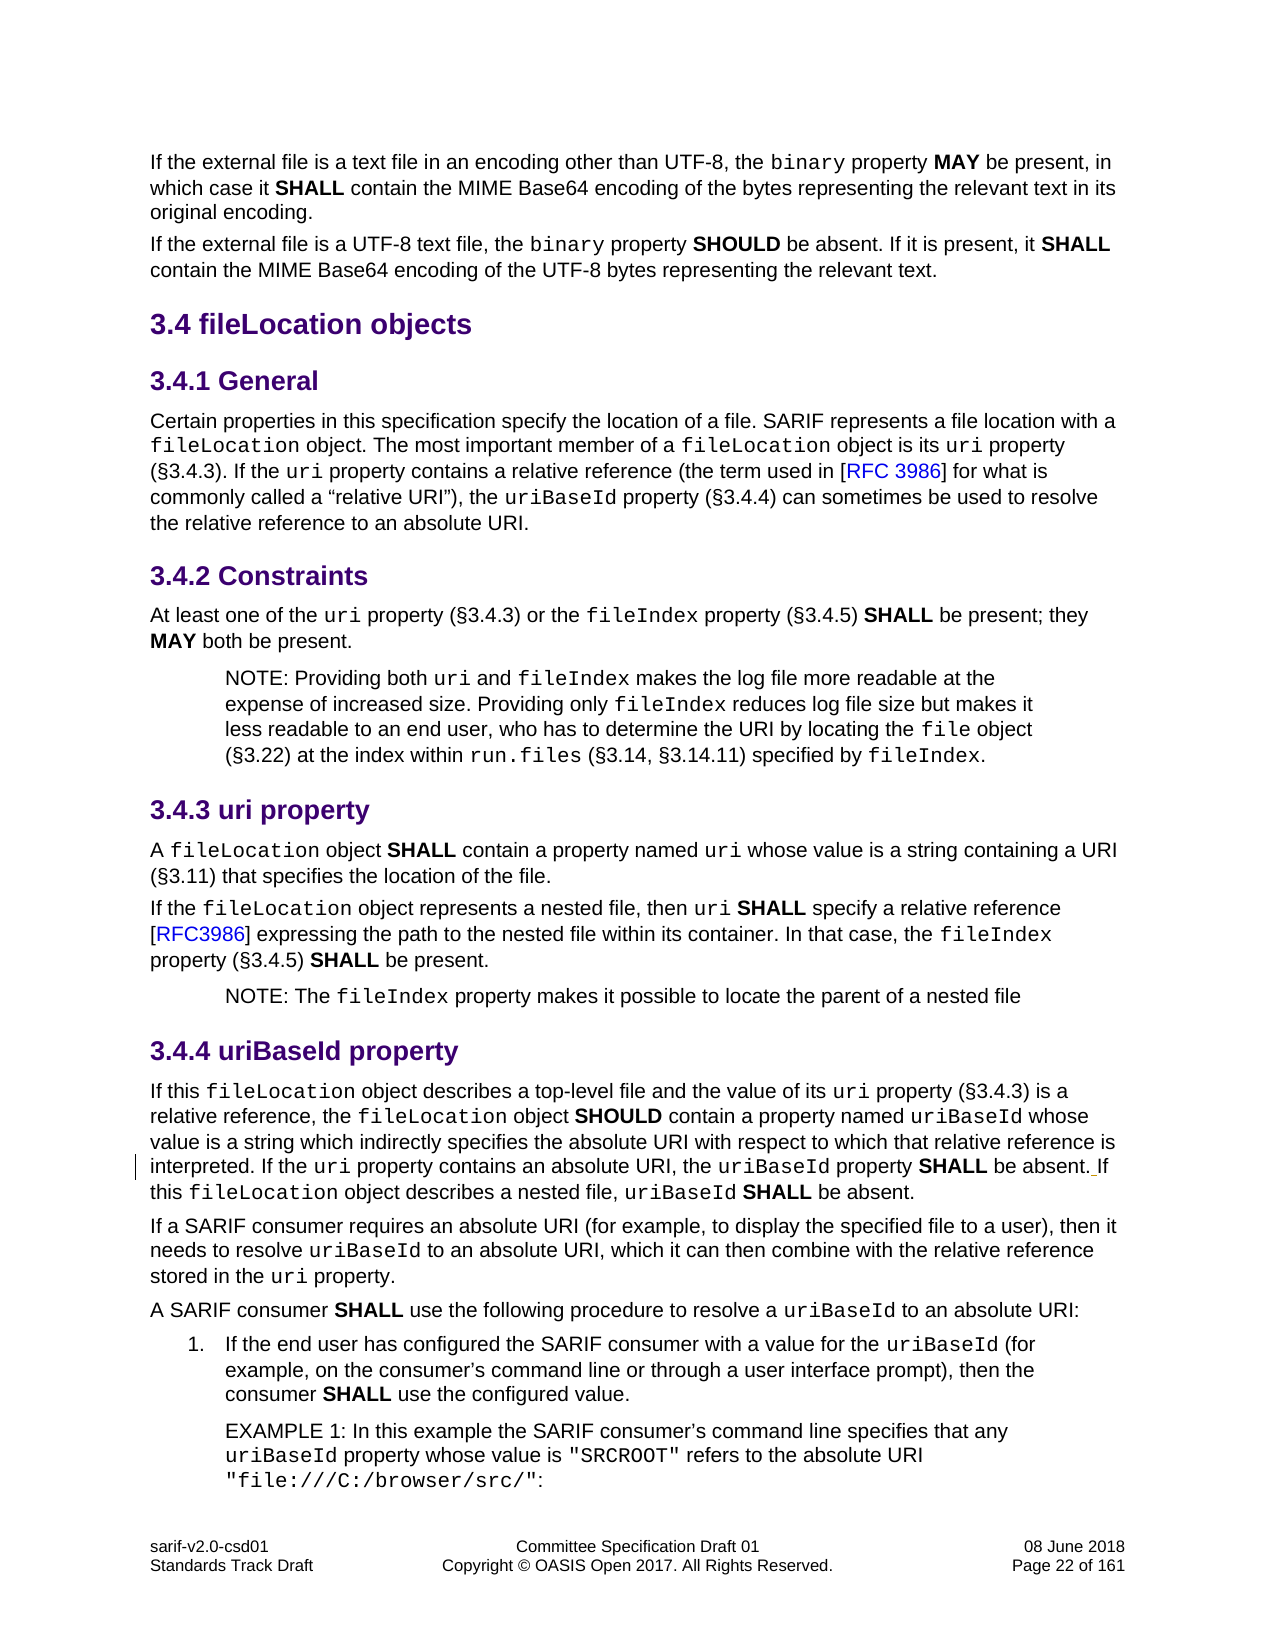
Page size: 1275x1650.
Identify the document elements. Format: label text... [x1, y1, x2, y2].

text EXAMPLE 1: In this example the SARIF consumer’s command line specifies that any uriBaseId property whose value is "SRCROOT" refers to the absolute URI "file:///C:/browser/src/": [225, 1418, 1050, 1494]
subtitle uri property [150, 794, 1125, 825]
text If the external file is a UTF-8 text file, the binary property SHOULD be absent. If it is present, it SHALL contain the MIME Base64 encoding of the UTF-8 bytes representing the relevant text. [150, 232, 1125, 282]
text A fileLocation object SHALL contain a property named uri whose value is a string containing a URI (§3.10) that specifies the location of the file. [150, 838, 1125, 887]
text Certain properties in this specification specify the location of a file. SARIF represents a file location with a fileLocation object. The most important member of a fileLocation object is its uri property (§3.3.2). If the uri property contains a relative reference (the term used in [RFC 3986] for what is commonly called a “relative URI”), the uriBaseId property (§3.3.3) can sometimes be used to resolve the relative reference to an absolute URI. [150, 409, 1125, 534]
text NOTE: The fileIndex property makes it possible to locate the parent of a nested file [225, 984, 1050, 1010]
list If the end user has configured the SARIF consumer with a value for the uriBaseId (for example, on the consumer’s command line or through a user interface prompt), then the consumer SHALL use the configured value. [187, 1332, 1125, 1406]
text If this fileLocation object describes a top-level file and the value of its uri property (§3.3.2) is a relative reference, the fileLocation object SHOULD contain a property named uriBaseId whose value is a string which indirectly specifies the absolute URI with respect to which that relative reference is interpreted. If the uri property contains an absolute URI, the uriBaseId property SHALL be absent.If this fileLocation object describes a nested file, uriBaseId SHALL be absent. [150, 1078, 1125, 1206]
subtitle General [150, 365, 1125, 397]
text At least one of the uri property (§3.4.3) or the fileIndex property (§3.4.5) SHALL be present; they MAY both be present. [150, 603, 1125, 653]
text If the external file is a text file in an encoding other than UTF-8, the binary property MAY be present, in which case it SHALL contain the MIME Base64 encoding of the bytes representing the relevant text in its original encoding. [150, 150, 1125, 224]
text If the fileLocation object represents a nested file, then uri SHALL specify a relative reference [RFC3986] expressing the path to the nested file within its container. In that case, the fileIndex property (§3.4.5) SHALL be present. [150, 896, 1125, 971]
text A SARIF consumer SHALL use the following procedure to resolve a uriBaseId to an absolute URI: [150, 1298, 1125, 1324]
subtitle uriBaseId property [150, 1035, 1125, 1066]
text NOTE: Providing both uri and fileIndex makes the log file more readable at the expense of increased size. Providing only fileIndex reduces log file size but makes it less readable to an end user, who has to determine the URI by locating the file object (§3.20) at the index within run.files (§3.12, §3.12.11) specified by fileIndex. [225, 666, 1050, 769]
subtitle fileLocation objects [150, 307, 1125, 340]
subtitle Constraints [150, 559, 1125, 591]
text If a SARIF consumer requires an absolute URI (for example, to display the specified file to a user), then it needs to resolve uriBaseId to an absolute URI, which it can then combine with the relative reference stored in the uri property. [150, 1214, 1125, 1290]
